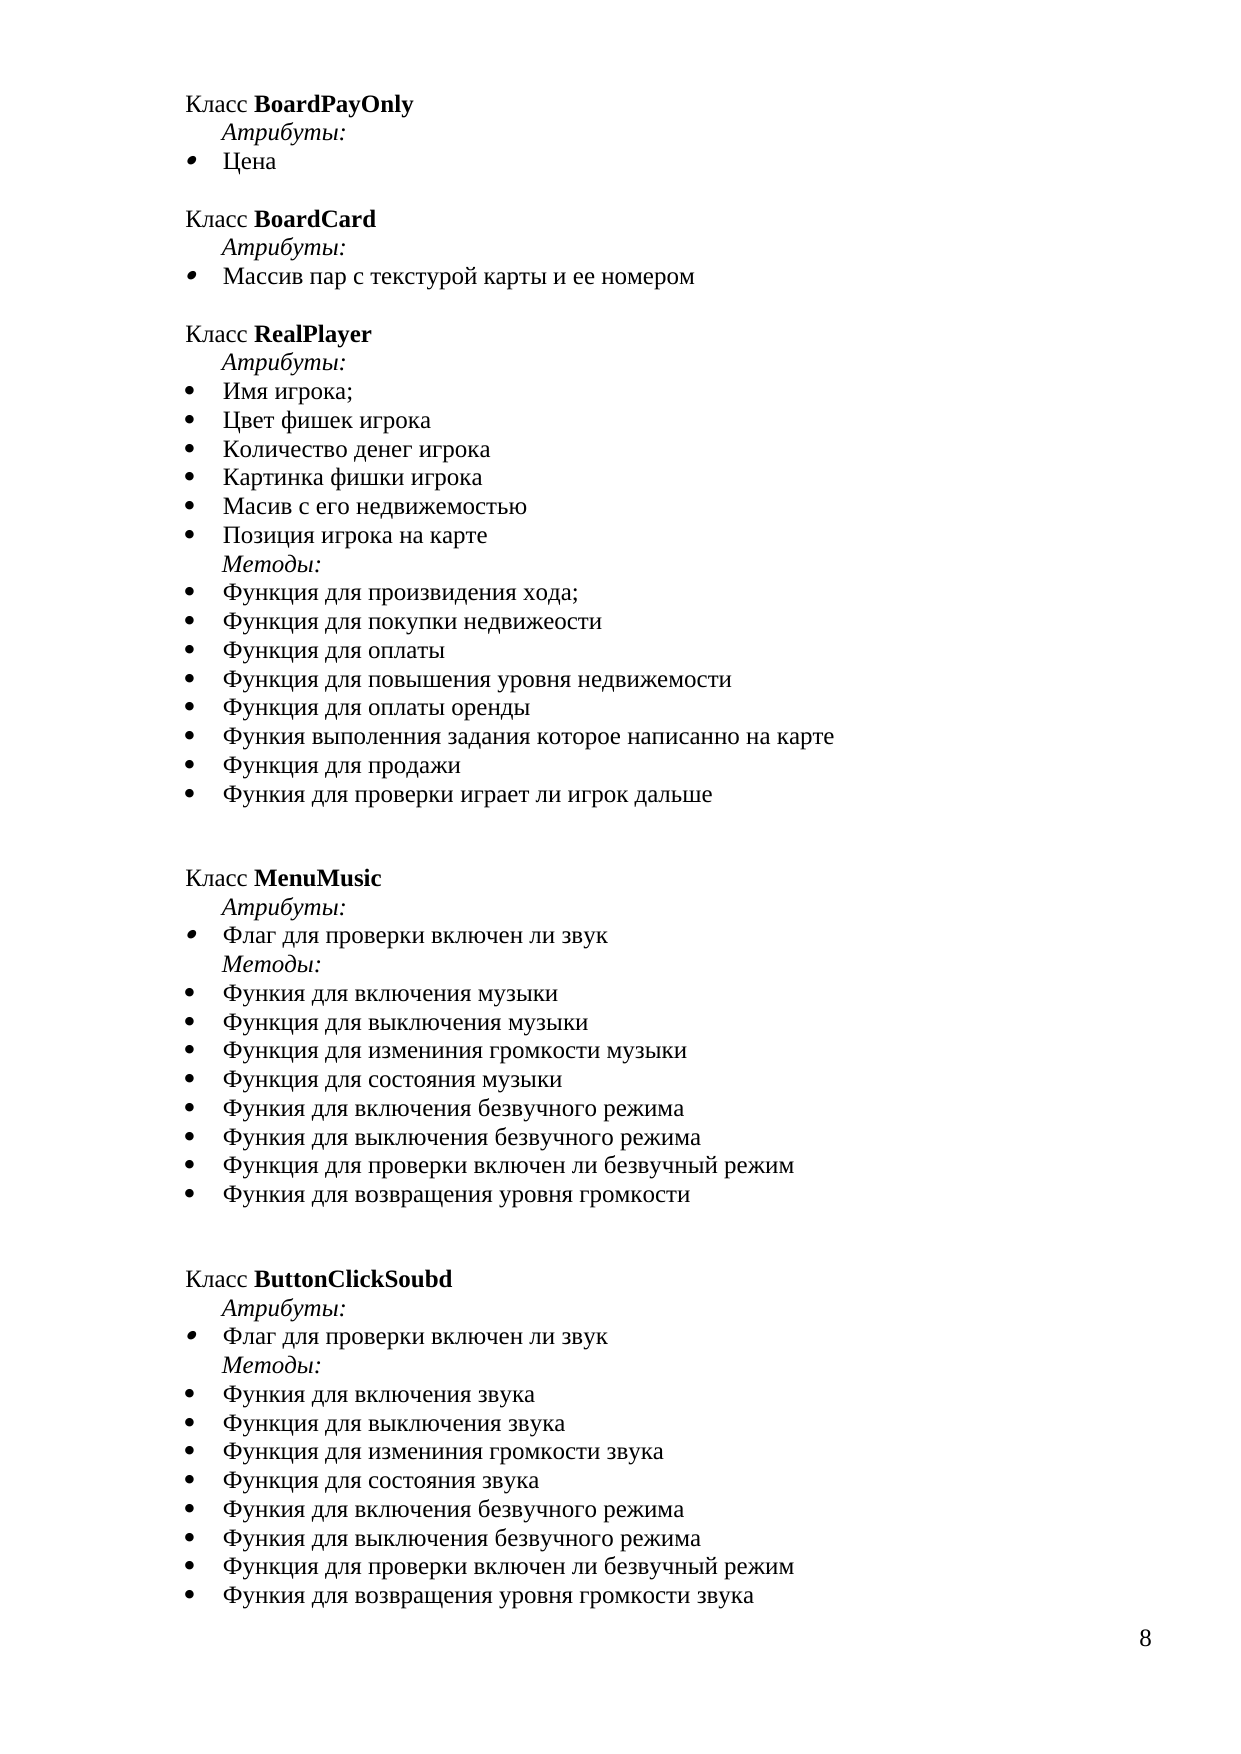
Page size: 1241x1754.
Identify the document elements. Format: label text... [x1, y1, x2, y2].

text Класс MenuMusic [148, 863, 1152, 892]
text Класс BoardCard [148, 204, 1152, 232]
list Функия для проверки играет ли игрок дальше [185, 779, 1152, 807]
list Имя игрока; [185, 376, 1152, 405]
list Функия для включения музыки [185, 978, 1152, 1007]
list Функия для включения безвучного режима [185, 1494, 1152, 1523]
list Массив пар с текстурой карты и ее номером [185, 261, 1152, 290]
list Функция для выключения музыки [185, 1007, 1152, 1036]
list Функция для измениния громкости музыки [185, 1036, 1152, 1064]
list Масив с его недвижемостью [185, 491, 1152, 520]
text Атрибуты: [148, 347, 1152, 376]
list Картинка фишки игрока [185, 462, 1152, 491]
text Атрибуты: [148, 892, 1152, 921]
list Функция для проверки включен ли безвучный режим [185, 1151, 1152, 1179]
text Класс BoardPayOnly [148, 89, 1152, 117]
text Атрибуты: [148, 232, 1152, 261]
list Функция для продажи [185, 750, 1152, 779]
list Функия для возвращения уровня громкости [185, 1179, 1152, 1208]
text Атрибуты: [148, 117, 1152, 146]
list Функция для состояния музыки [185, 1064, 1152, 1093]
list Функция для оплаты [185, 635, 1152, 664]
list Цена [185, 146, 1152, 175]
text Класс ButtonClickSoubd [148, 1264, 1152, 1293]
list Цвет фишек игрока [185, 405, 1152, 434]
list Функция для выключения звука [185, 1408, 1152, 1436]
list Функция для покупки недвижеости [185, 606, 1152, 635]
list Позиция игрока на карте [185, 520, 1152, 549]
list Функия для включения безвучного режима [185, 1093, 1152, 1122]
list Функия для включения звука [185, 1379, 1152, 1408]
list Функия выполенния задания которое написанно на карте [185, 721, 1152, 750]
text Методы: [148, 549, 1152, 577]
list Функция для оплаты оренды [185, 692, 1152, 721]
text Класс RealPlayer [148, 319, 1152, 347]
list Функия для выключения безвучного режима [185, 1122, 1152, 1151]
list Функия для выключения безвучного режима [185, 1523, 1152, 1551]
text Методы: [148, 1350, 1152, 1379]
list Флаг для проверки включен ли звук [185, 1321, 1152, 1350]
list Функция для произвидения хода; [185, 577, 1152, 606]
list Функция для измениния громкости звука [185, 1436, 1152, 1465]
list Количество денег игрока [185, 434, 1152, 462]
text Методы: [148, 949, 1152, 978]
list Функия для возвращения уровня громкости звука [185, 1580, 1152, 1609]
list Флаг для проверки включен ли звук [185, 921, 1152, 949]
list Функция для проверки включен ли безвучный режим [185, 1551, 1152, 1580]
list Функция для состояния звука [185, 1465, 1152, 1494]
list Функция для повышения уровня недвижемости [185, 664, 1152, 692]
text Атрибуты: [148, 1293, 1152, 1321]
